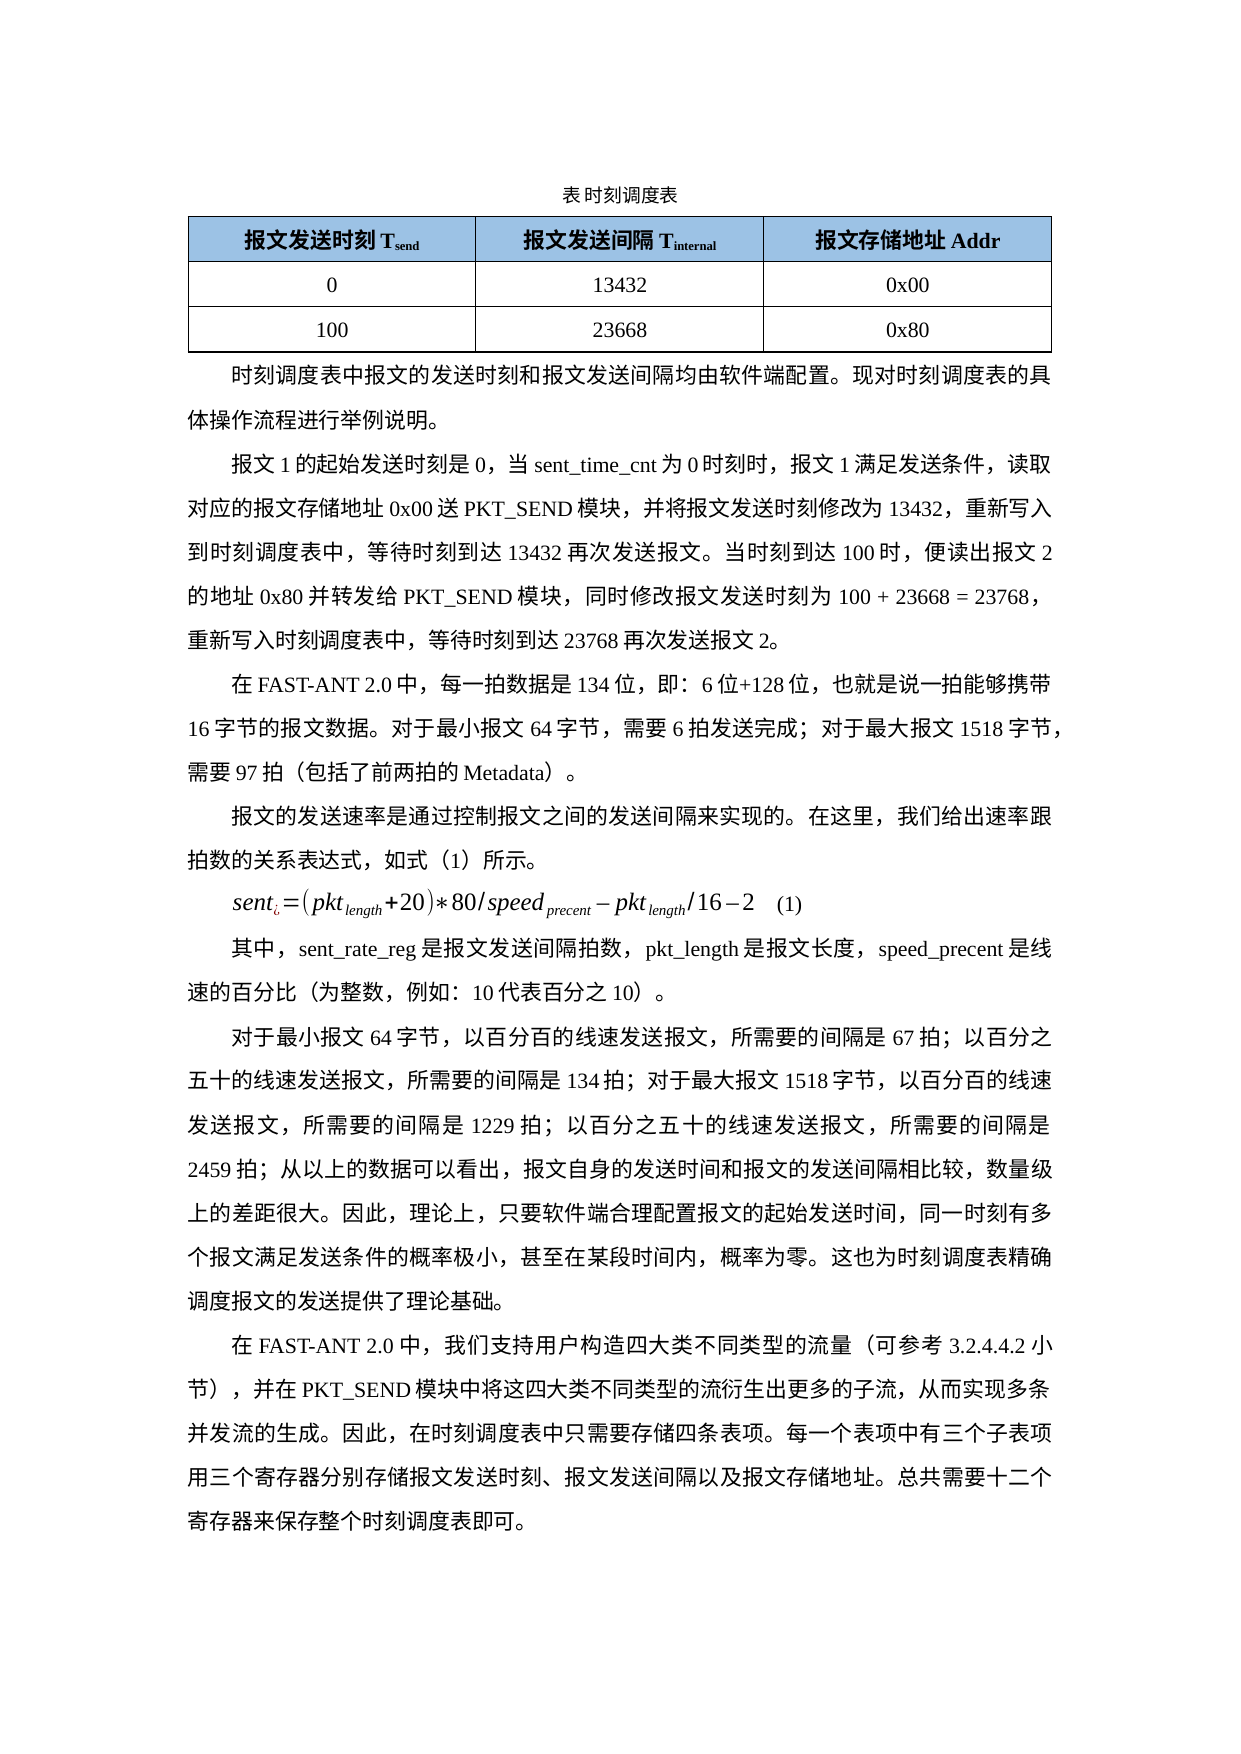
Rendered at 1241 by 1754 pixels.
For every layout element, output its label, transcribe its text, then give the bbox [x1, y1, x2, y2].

text 报文的发送速率是通过控制报文之间的发送间隔来实现的。在这里，我们给出速率跟拍数的关系表达式，如式（1）所示。 [187, 793, 1053, 881]
table_header 报文存储地址Addr [764, 217, 1051, 261]
text 其中，sent_rate_reg是报文发送间隔拍数，pkt_length是报文长度，speed_precent是线速的百分比（为整数，例如：10代表百分之10）。 [187, 925, 1053, 1013]
table_header 报文发送时刻Tsend [189, 217, 475, 261]
table_cell 23668 [476, 307, 763, 351]
text 在FAST-ANT 2.0中，我们支持用户构造四大类不同类型的流量（可参考3.2.4.4.2小节），并在PKT_SEND模块中将这四大类不同类型的流衍生出更多的子流，从而实现多条并发流的生成。因此，在时刻调度表中只需要存储四条表项。每一个表项中有三个子表项，用三个寄存器分别存储报文发送时刻、报文发送间隔以及报文存储地址。总共需要十二个寄存器来保存整个时刻调度表即可。 [187, 1322, 1053, 1542]
table_cell 0 [189, 262, 475, 306]
table_cell 13432 [476, 262, 763, 306]
text 在FAST-ANT 2.0中，每一拍数据是134位，即：6位+128位，也就是说一拍能够携带16字节的报文数据。对于最小报文64字节，需要6拍发送完成；对于最大报文1518字节，需要97拍（包括了前两拍的Metadata）。 [187, 661, 1053, 793]
text 报文1的起始发送时刻是0，当sent_time_cnt为0时刻时，报文1满足发送条件，读取对应的报文存储地址0x00送PKT_SEND模块，并将报文发送时刻修改为13432，重新写入到时刻调度表中，等待时刻到达13432再次发送报文。当时刻到达100时，便读出报文2的地址0x80并转发给PKT_SEND模块，同时修改报文发送时刻为100 + 23668 = 23768，重新写入时刻调度表中，等待时刻到达23768再次发送报文2。 [187, 441, 1053, 661]
table_cell 100 [189, 307, 475, 351]
text 对于最小报文64字节，以百分百的线速发送报文，所需要的间隔是67拍；以百分之五十的线速发送报文，所需要的间隔是134拍；对于最大报文1518字节，以百分百的线速发送报文，所需要的间隔是1229拍；以百分之五十的线速发送报文，所需要的间隔是2459拍；从以上的数据可以看出，报文自身的发送时间和报文的发送间隔相比较，数量级上的差距很大。因此，理论上，只要软件端合理配置报文的起始发送时间，同一时刻有多个报文满足发送条件的概率极小，甚至在某段时间内，概率为零。这也为时刻调度表精确调度报文的发送提供了理论基础。 [187, 1013, 1053, 1322]
text 表 时刻调度表 [187, 172, 1053, 216]
text 时刻调度表中报文的发送时刻和报文发送间隔均由软件端配置。现对时刻调度表的具体操作流程进行举例说明。 [187, 352, 1053, 441]
text (1) [187, 881, 1053, 925]
table_cell 0x00 [764, 262, 1051, 306]
table_cell 0x80 [764, 307, 1051, 351]
table_header 报文发送间隔Tinternal [476, 217, 763, 261]
